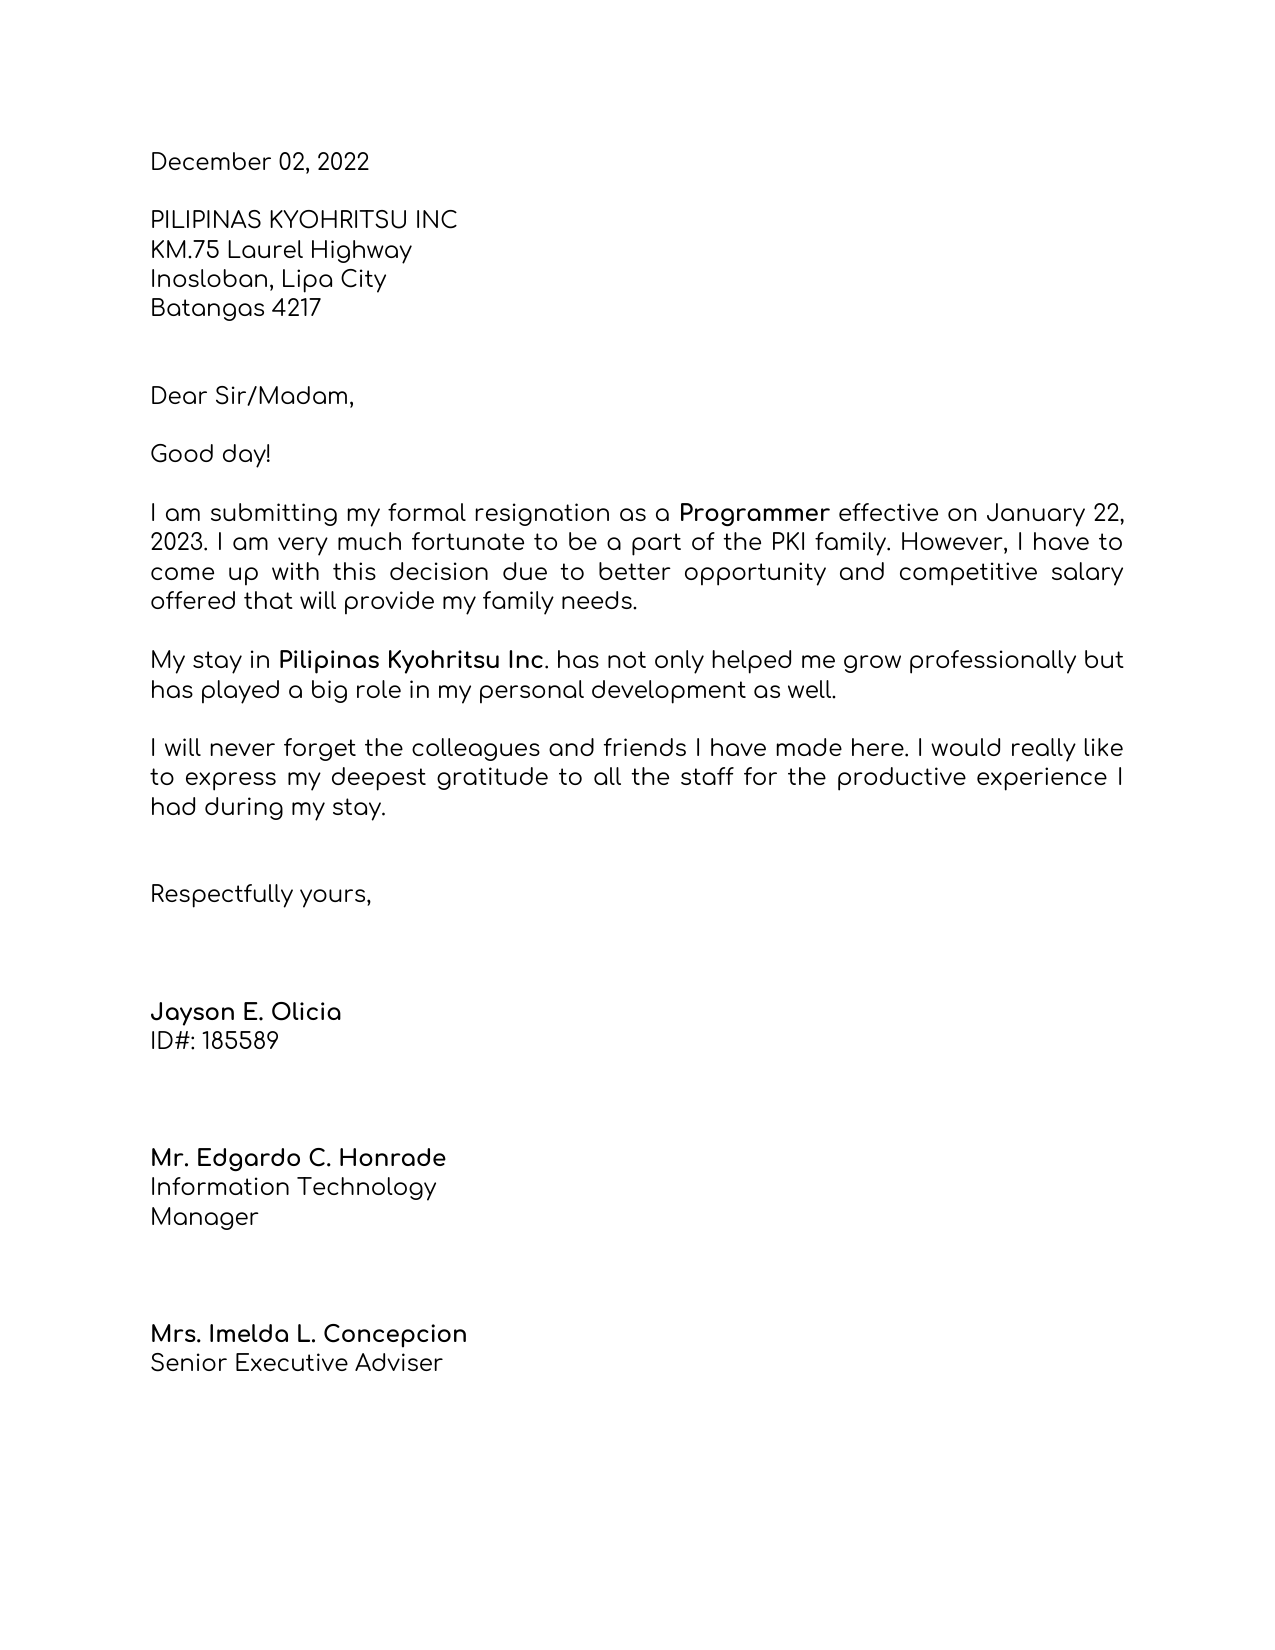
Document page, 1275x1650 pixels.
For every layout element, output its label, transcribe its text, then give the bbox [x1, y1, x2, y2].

text Dear Sir/Madam, [150, 384, 1125, 410]
text Information Technology [150, 1175, 1125, 1201]
text I am submitting my formal resignation as a Programmer effective on January 22, 2023. I am very much fortunate to be a part of the PKI family. However, I have to come up with this decision due to better opportunity and competitive salary offered that will provide my family needs. [150, 501, 1125, 614]
text Mr. Edgardo C. Honrade [150, 1146, 1125, 1172]
text Good day! [150, 443, 1125, 468]
text ID#: 185589 [150, 1029, 1125, 1054]
text Senior Executive Adviser [150, 1351, 1125, 1377]
text KM.75 Laurel Highway [150, 238, 1125, 263]
text Mrs. Imelda L. Concepcion [150, 1322, 1125, 1347]
text Jayson E. Olicia [150, 1000, 1125, 1025]
text Inosloban, Lipa City [150, 267, 1125, 293]
text Batangas 4217 [150, 296, 1125, 322]
text December 02, 2022 [150, 150, 1125, 176]
text Manager [150, 1205, 1125, 1230]
text PILIPINAS KYOHRITSU INC [150, 208, 1125, 234]
text Respectfully yours, [150, 883, 1125, 908]
text My stay in Pilipinas Kyohritsu Inc. has not only helped me grow professionally but has played a big role in my personal development as well. [150, 648, 1125, 703]
text I will never forget the colleagues and friends I have made here. I would really like to express my deepest gratitude to all the staff for the productive experience I had during my stay. [150, 736, 1125, 820]
